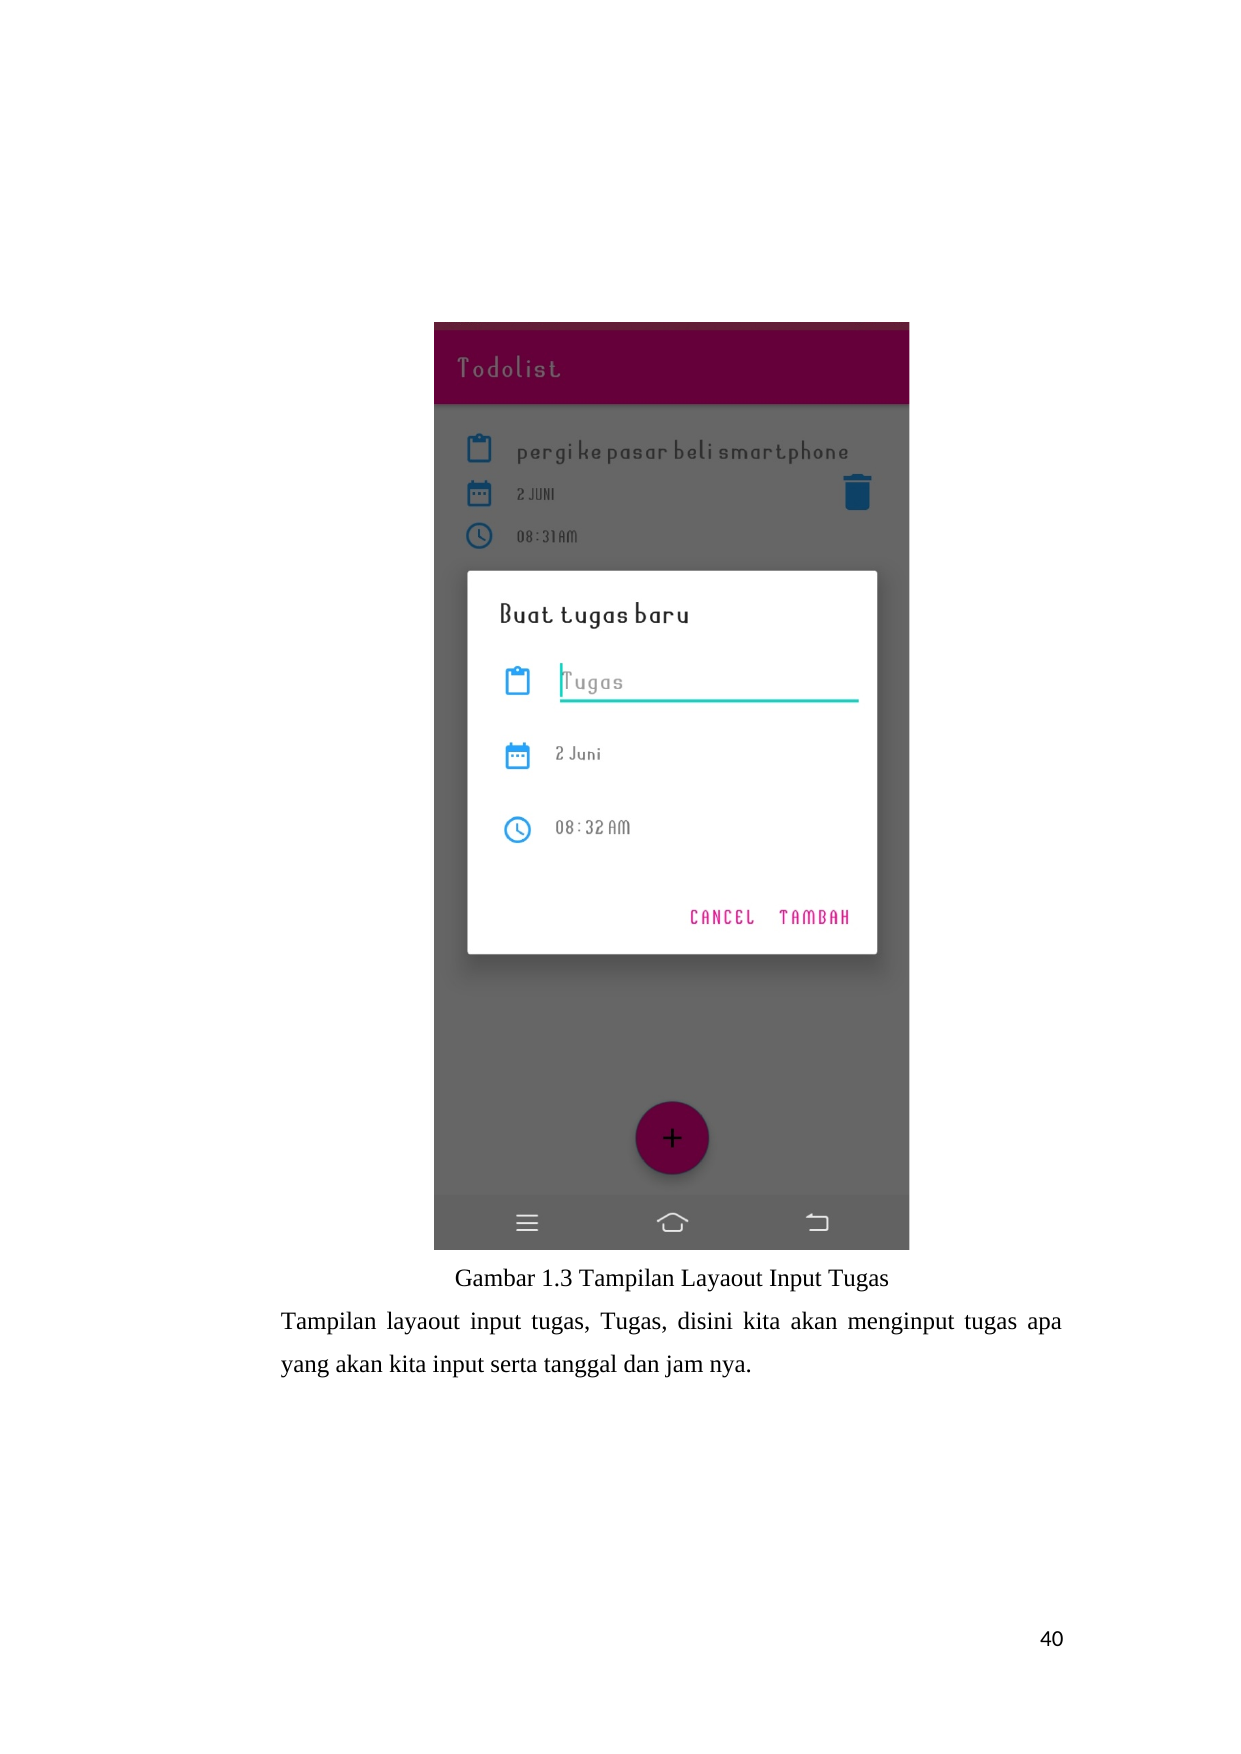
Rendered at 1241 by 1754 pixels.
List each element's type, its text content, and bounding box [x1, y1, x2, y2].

picture [434, 322, 910, 1250]
list Tampilan layaout input tugas, Tugas, disini kita akan menginput tugas apa yang akan kita input serta tanggal dan jam nya. [281, 1306, 1063, 1378]
list Gambar 1.3 Tampilan Layaout Input Tugas [281, 1263, 1063, 1292]
